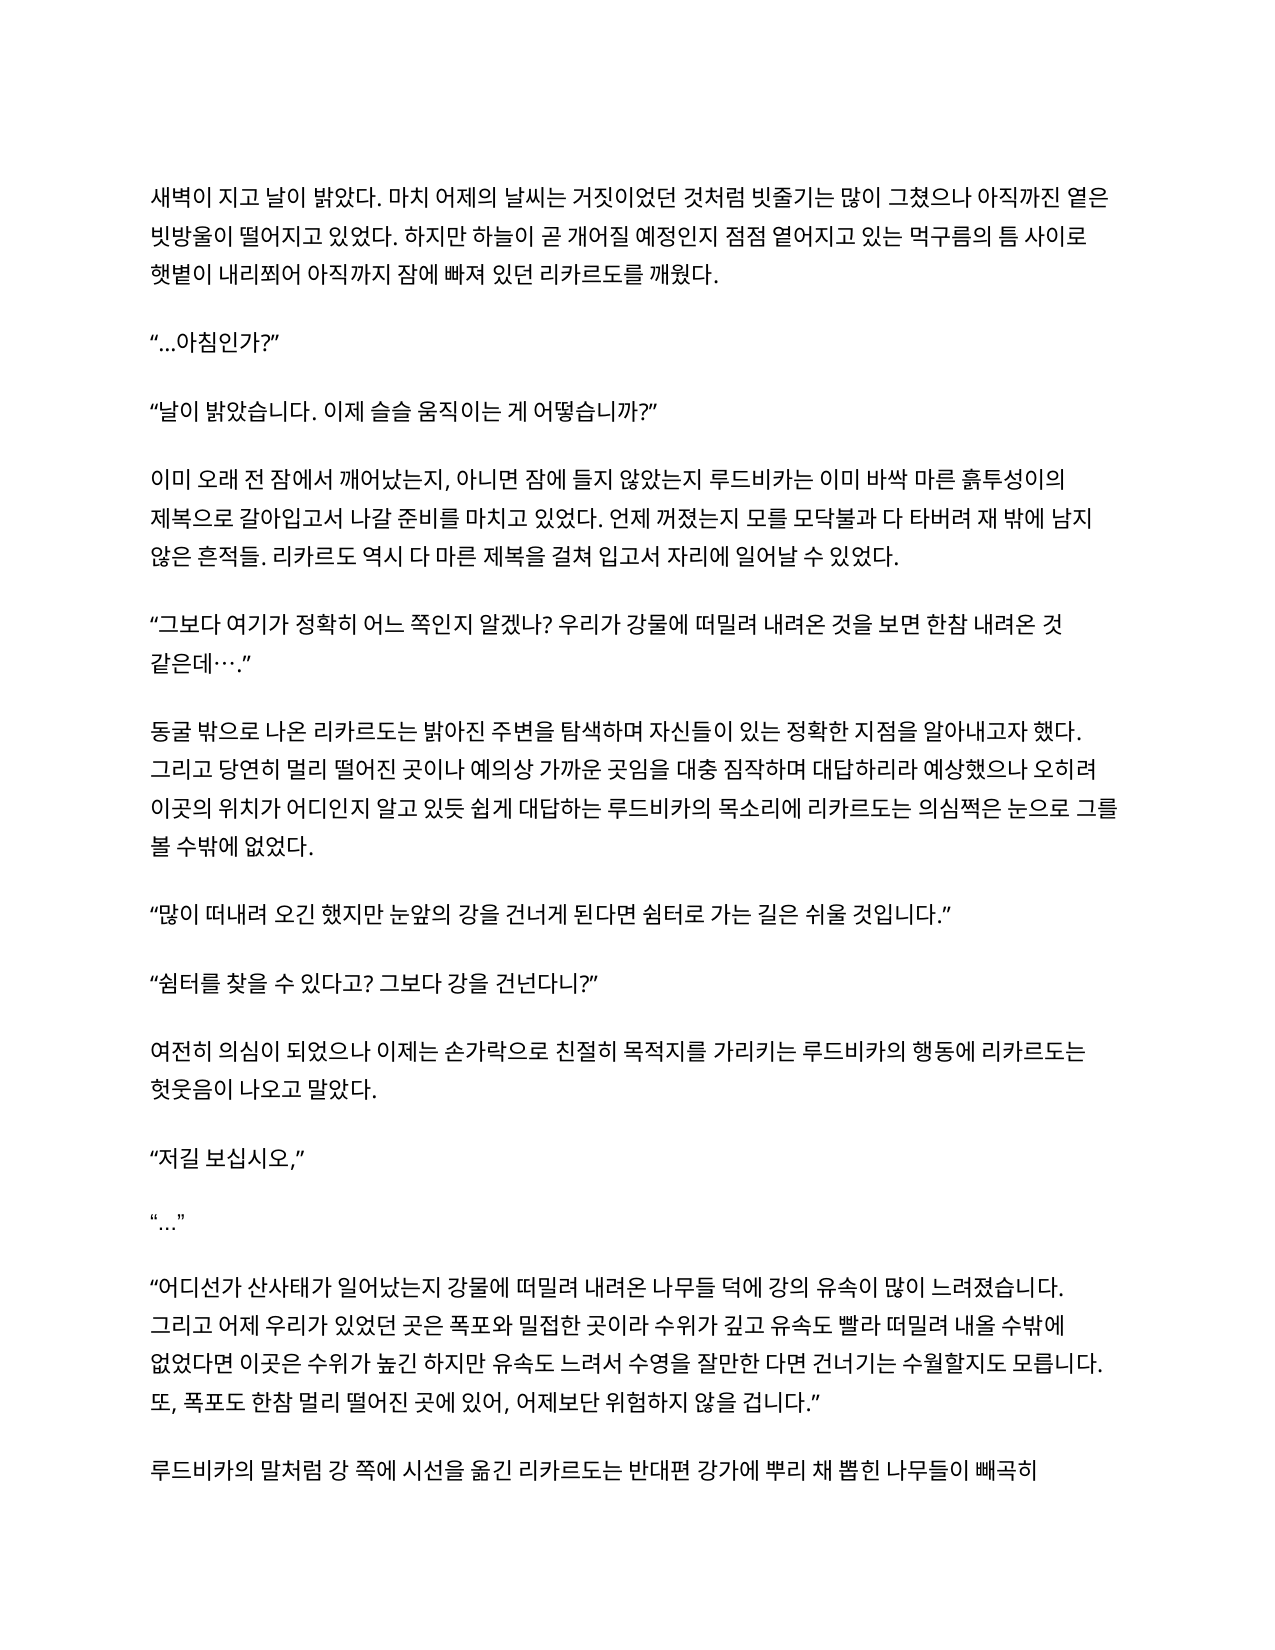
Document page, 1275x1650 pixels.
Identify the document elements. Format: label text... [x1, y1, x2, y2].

text “쉼터를 찾을 수 있다고? 그보다 강을 건넌다니?” [150, 966, 1125, 999]
text “어디선가 산사태가 일어났는지 강물에 떠밀려 내려온 나무들 덕에 강의 유속이 많이 느려졌습니다. 그리고 어제 우리가 있었던 곳은 폭포와 밀접한 곳이라 수위가 깊고 유속도 빨라 떠밀려 내올 수밖에 없었다면 이곳은 수위가 높긴 하지만 유속도 느려서 수영을 잘만한 다면 건너기는 수월할지도 모릅니다. 또, 폭포도 한참 멀리 떨어진 곳에 있어, 어제보단 위험하지 않을 겁니다.” [150, 1270, 1125, 1418]
text 여전히 의심이 되었으나 이제는 손가락으로 친절히 목적지를 가리키는 루드비카의 행동에 리카르도는 헛웃음이 나오고 말았다. [150, 1034, 1125, 1106]
text 동굴 밖으로 나온 리카르도는 밝아진 주변을 탐색하며 자신들이 있는 정확한 지점을 알아내고자 했다. 그리고 당연히 멀리 떨어진 곳이나 예의상 가까운 곳임을 대충 짐작하며 대답하리라 예상했으나 오히려 이곳의 위치가 어디인지 알고 있듯 쉽게 대답하는 루드비카의 목소리에 리카르도는 의심쩍은 눈으로 그를 볼 수밖에 없었다. [150, 714, 1125, 862]
text “그보다 여기가 정확히 어느 쪽인지 알겠나? 우리가 강물에 떠밀려 내려온 것을 보면 한참 내려온 것 같은데….” [150, 607, 1125, 679]
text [150, 1453, 1125, 1486]
text “많이 떠내려 오긴 했지만 눈앞의 강을 건너게 된다면 쉼터로 가는 길은 쉬울 것입니다.” [150, 897, 1125, 930]
text “날이 밝았습니다. 이제 슬슬 움직이는 게 어떻습니까?” [150, 394, 1125, 427]
text 새벽이 지고 날이 밝았다. 마치 어제의 날씨는 거짓이었던 것처럼 빗줄기는 많이 그쳤으나 아직까진 옅은 빗방울이 떨어지고 있었다. 하지만 하늘이 곧 개어질 예정인지 점점 옅어지고 있는 먹구름의 틈 사이로 햇볕이 내리쬐어 아직까지 잠에 빠져 있던 리카르도를 깨웠다. [150, 180, 1125, 290]
text 이미 오래 전 잠에서 깨어났는지, 아니면 잠에 들지 않았는지 루드비카는 이미 바싹 마른 흙투성이의 제복으로 갈아입고서 나갈 준비를 마치고 있었다. 언제 꺼졌는지 모를 모닥불과 다 타버려 재 밖에 남지 않은 흔적들. 리카르도 역시 다 마른 제복을 걸쳐 입고서 자리에 일어날 수 있었다. [150, 462, 1125, 572]
text “...” [150, 1209, 1125, 1236]
text “…아침인가?” [150, 325, 1125, 358]
text “저길 보십시오,” [150, 1141, 1125, 1174]
